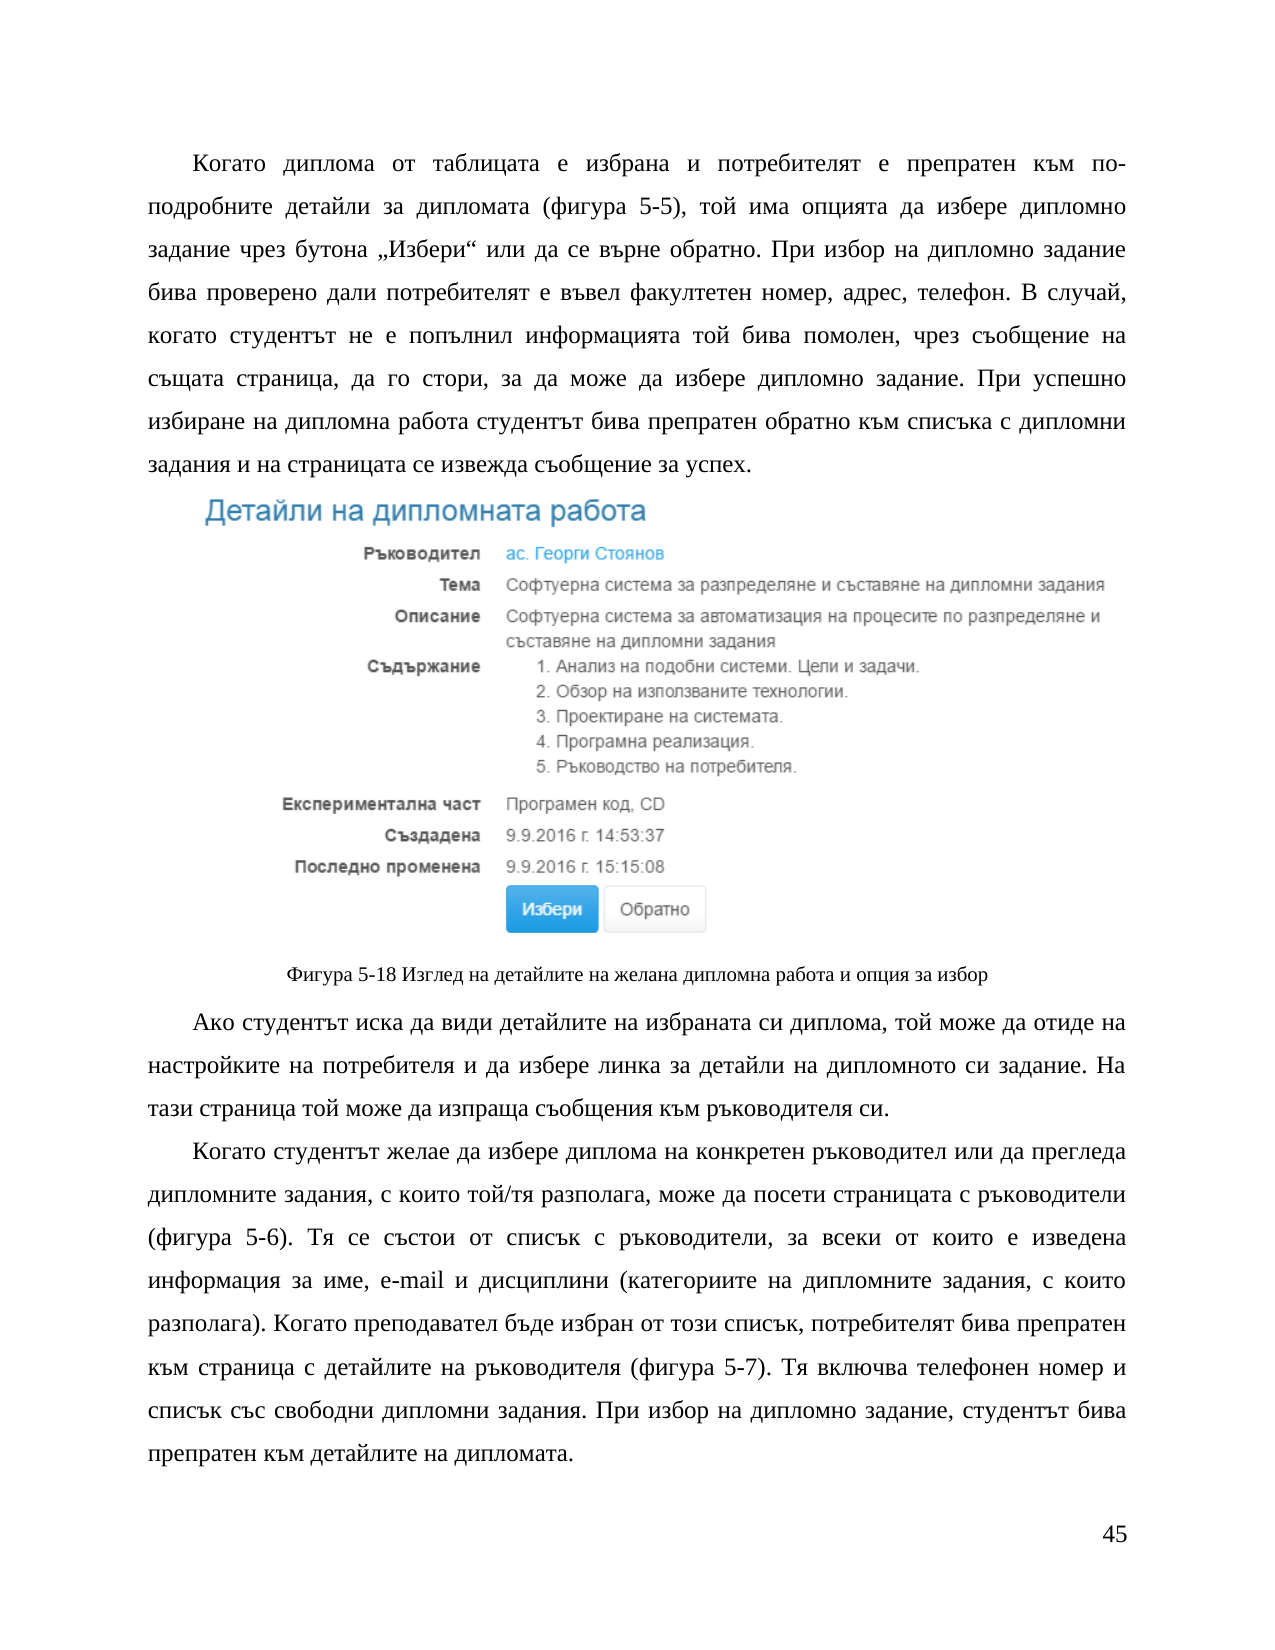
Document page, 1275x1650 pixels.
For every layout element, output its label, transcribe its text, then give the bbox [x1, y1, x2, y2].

picture [202, 492, 1117, 948]
text Когато студентът желае да избере диплома на конкретен ръководител или да прегледа дипломните задания, с които той/тя разполага, може да посети страницата с ръководители (фигура 5-6). Тя се състои от списък с ръководители, за всеки от които е изведена информация за име, e-mail и дисциплини (категориите на дипломните задания, с които разполага). Когато преподавател бъде избран от този списък, потребителят бива препратен към страница с детайлите на ръководителя (фигура 5-7). Тя включва телефонен номер и списък със свободни дипломни задания. При избор на дипломно задание, студентът бива препратен към детайлите на дипломата. [148, 1136, 1127, 1467]
text Когато диплома от таблицата е избрана и потребителят е препратен към по-подробните детайли за дипломата (фигура 5-5), той има опцията да избере дипломно задание чрез бутона „Избери“ или да се върне обратно. При избор на дипломно задание бива проверено дали потребителят е въвел факултетен номер, адрес, телефон. В случай, когато студентът не е попълнил информацията той бива помолен, чрез съобщение на същата страница, да го стори, за да може да избере дипломно задание. При успешно избиране на дипломна работа студентът бива препратен обратно към списъка с дипломни задания и на страницата се извежда съобщение за успех. [148, 148, 1127, 478]
text Ако студентът иска да види детайлите на избраната си диплома, той може да отиде на настройките на потребителя и да избере линка за детайли на дипломното си задание. На тази страница той може да изпраща съобщения към ръководителя си. [148, 1007, 1127, 1122]
